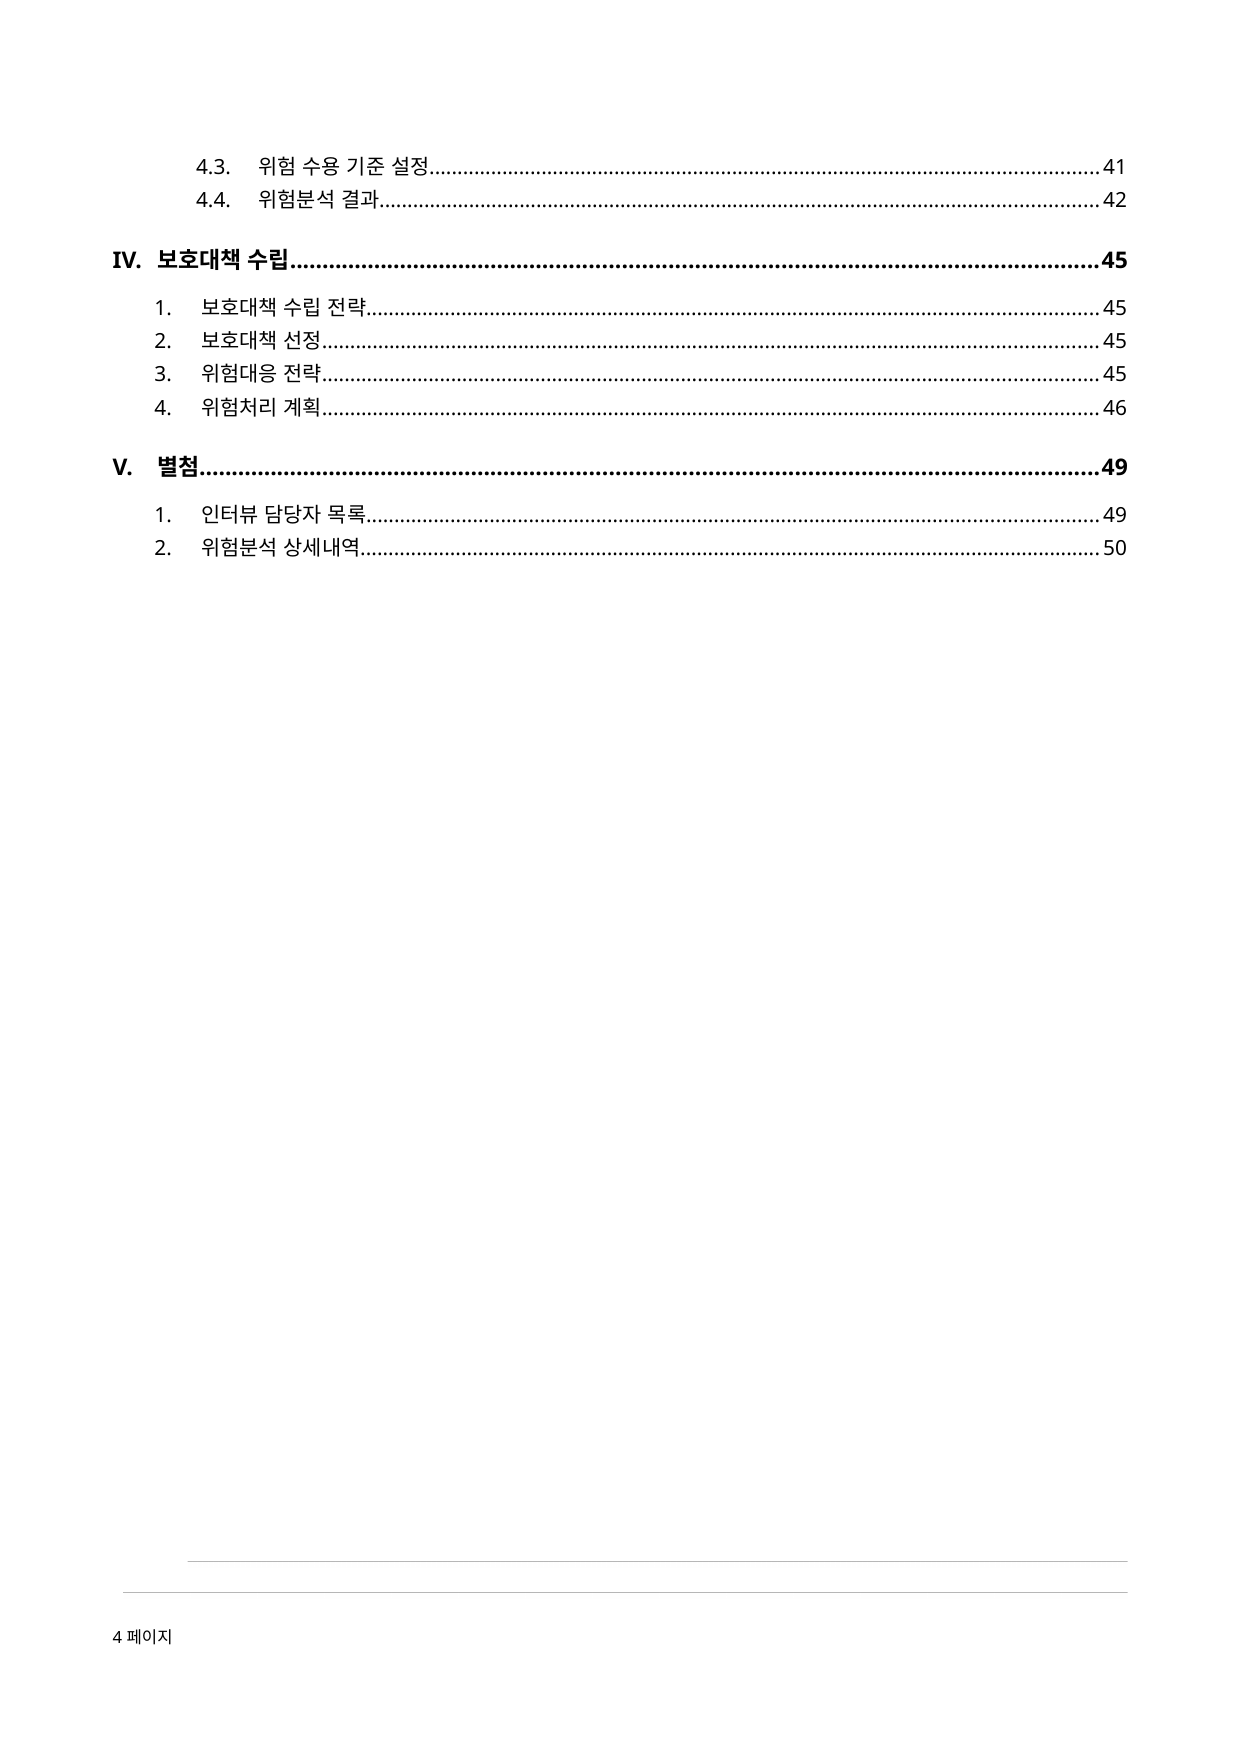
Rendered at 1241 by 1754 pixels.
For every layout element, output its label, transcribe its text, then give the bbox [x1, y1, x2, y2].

text 4.3. 위험 수용 기준 설정 41 [196, 150, 1128, 180]
picture [187, 1561, 1128, 1568]
picture [123, 1592, 1128, 1599]
text V. 별첨 49 [112, 449, 1128, 482]
text 1. 인터뷰 담당자 목록 49 [154, 498, 1128, 529]
text 1. 보호대책 수립 전략 45 [154, 291, 1128, 321]
text 4.4. 위험분석 결과 42 [196, 183, 1128, 214]
text 3. 위험대응 전략 45 [154, 357, 1128, 388]
text IV. 보호대책 수립 45 [112, 242, 1128, 275]
text 2. 위험분석 상세내역 50 [154, 532, 1128, 562]
text 4. 위험처리 계획 46 [154, 391, 1128, 421]
text 2. 보호대책 선정 45 [154, 324, 1128, 354]
